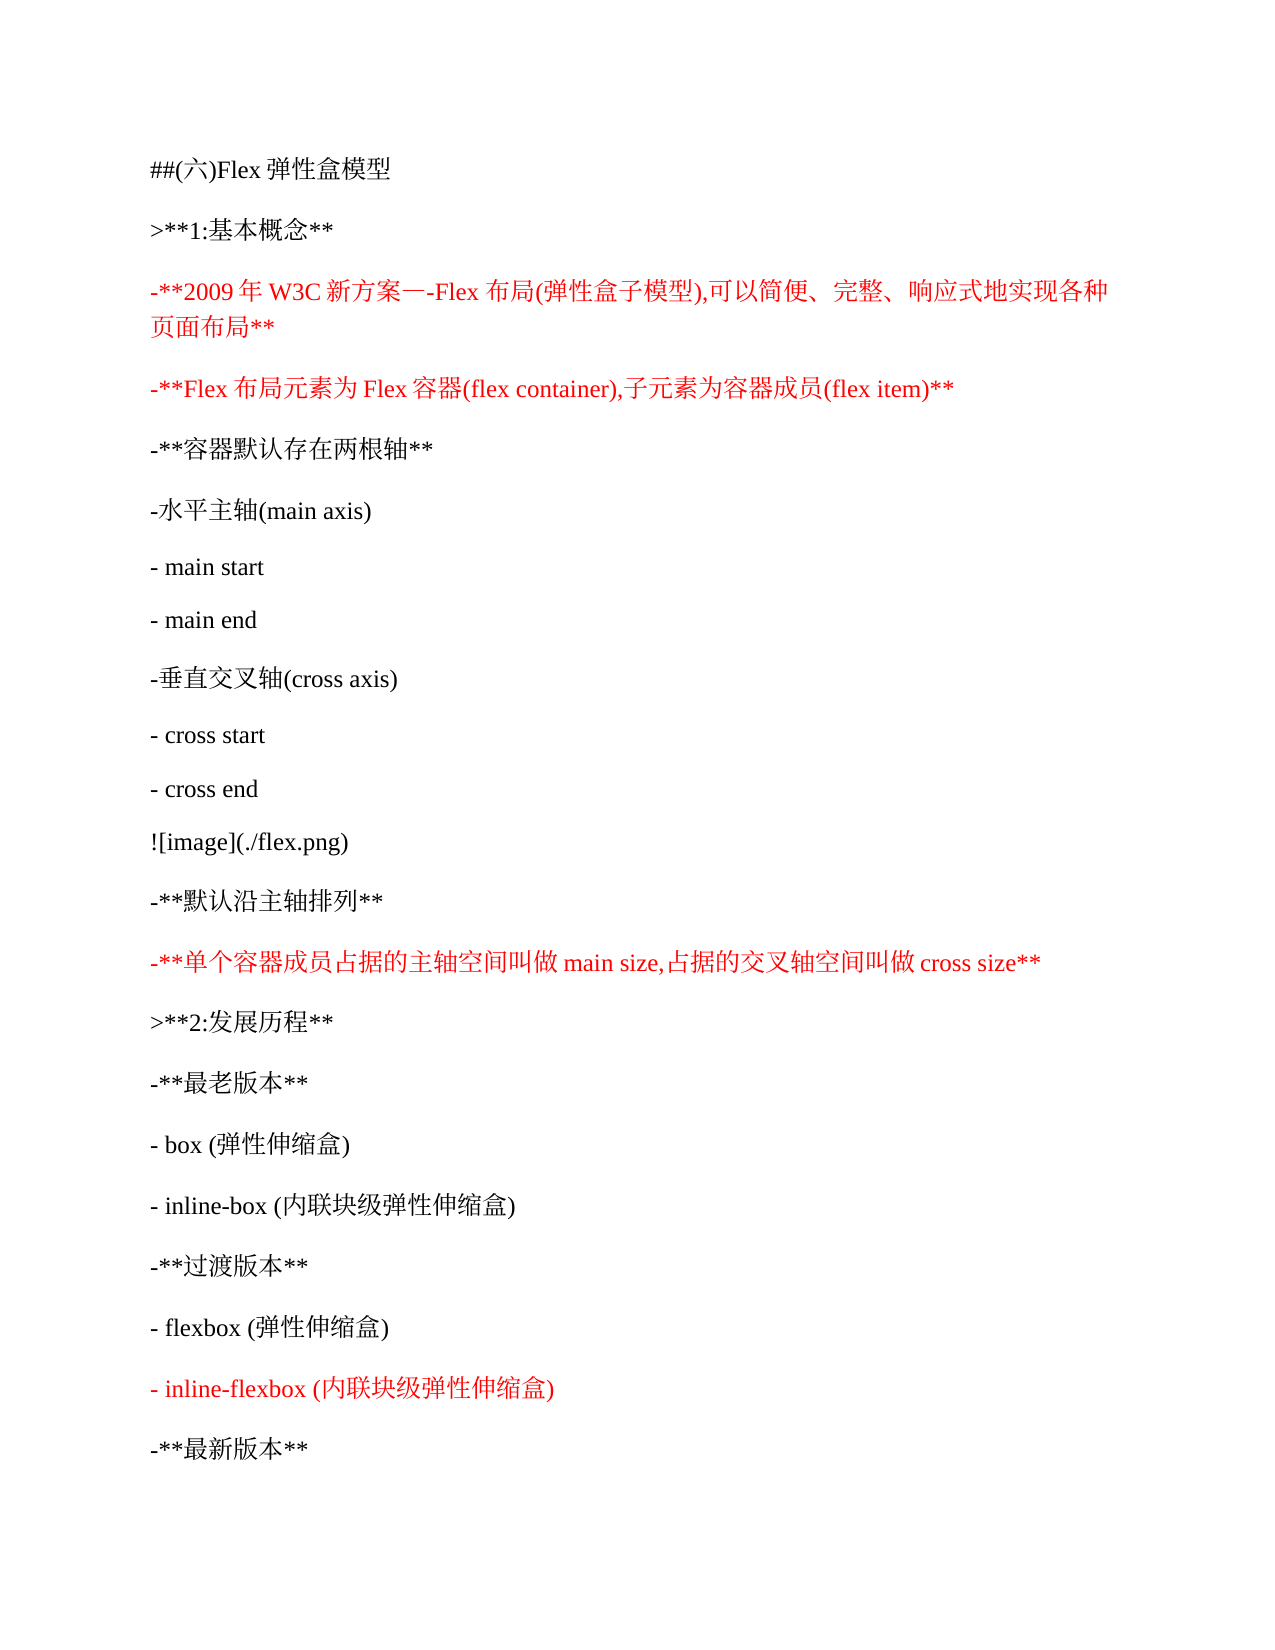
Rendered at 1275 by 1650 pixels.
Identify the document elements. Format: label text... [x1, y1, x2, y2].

text -**最新版本** [150, 1430, 1125, 1466]
text - main end [150, 605, 1125, 634]
text >**1:基本概念** [150, 211, 1125, 247]
text - cross start [150, 720, 1125, 749]
text -**过渡版本** [150, 1247, 1125, 1283]
text -**最老版本** [150, 1064, 1125, 1100]
text - cross end [150, 774, 1125, 802]
text - main start [150, 552, 1125, 580]
text -**2009年W3C新方案—-Flex 布局(弹性盒子模型),可以简便、完整、响应式地实现各种页面布局** [150, 272, 1125, 344]
text ##(六)Flex弹性盒模型 [150, 150, 1125, 186]
text -**单个容器成员占据的主轴空间叫做main size,占据的交叉轴空间叫做cross size** [150, 942, 1125, 978]
text -垂直交叉轴(cross axis) [150, 659, 1125, 695]
text - box (弹性伸缩盒) [150, 1125, 1125, 1161]
text -水平主轴(main axis) [150, 491, 1125, 527]
text - inline-box (内联块级弹性伸缩盒) [150, 1186, 1125, 1222]
text -**Flex布局元素为Flex容器(flex container),子元素为容器成员(flex item)** [150, 369, 1125, 405]
text ![image](./flex.png) [150, 827, 1125, 856]
text >**2:发展历程** [150, 1003, 1125, 1039]
text -**默认沿主轴排列** [150, 881, 1125, 917]
text - flexbox (弹性伸缩盒) [150, 1308, 1125, 1344]
text -**容器默认存在两根轴** [150, 430, 1125, 466]
text - inline-flexbox (内联块级弹性伸缩盒) [150, 1369, 1125, 1405]
